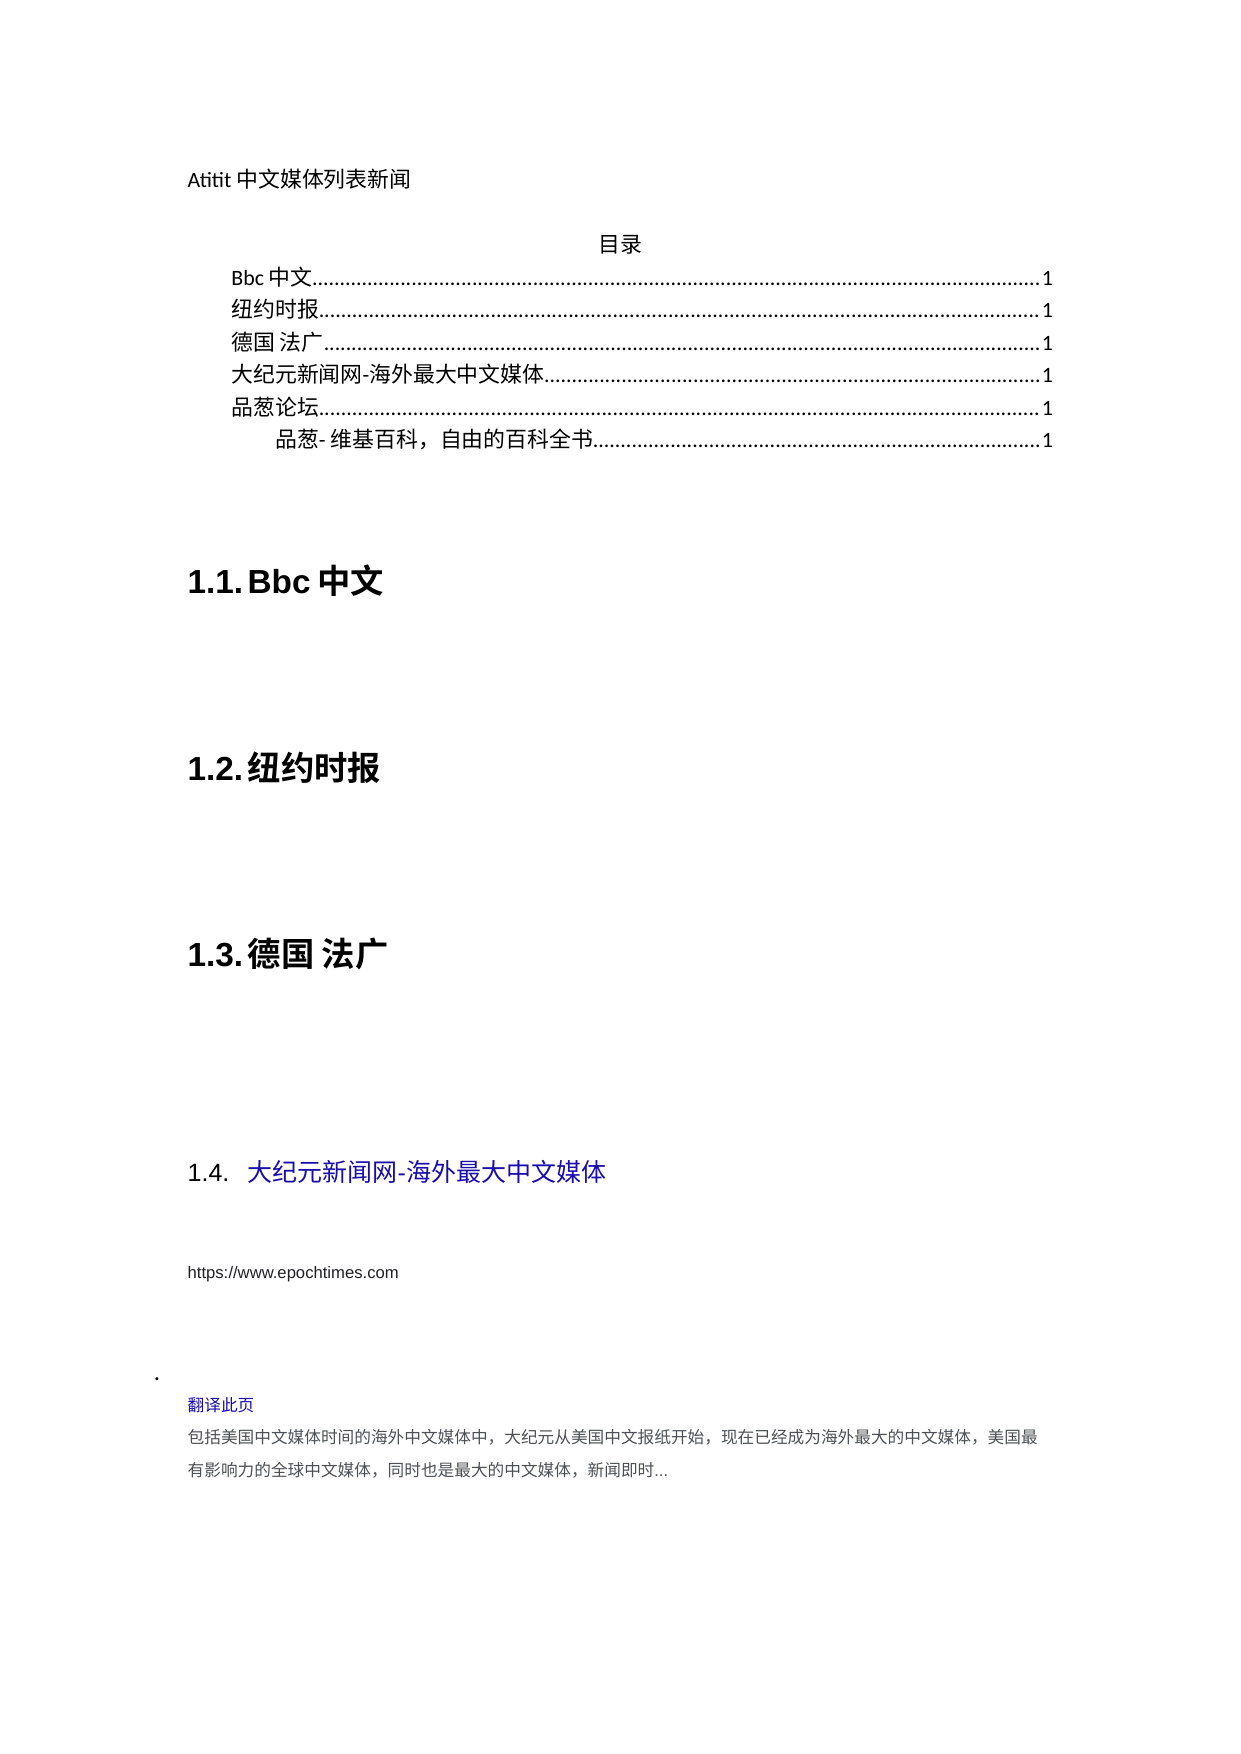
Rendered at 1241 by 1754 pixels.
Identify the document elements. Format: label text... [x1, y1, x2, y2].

subtitle 德国 法广 [187, 919, 1053, 984]
text 翻译此页 [187, 1387, 1053, 1420]
text https://www.epochtimes.com [187, 1256, 1053, 1289]
subtitle 纽约时报 [187, 733, 1053, 798]
subtitle 大纪元新闻网-海外最大中文媒体 [187, 1138, 1053, 1203]
text 包括美国中文媒体时间的海外中文媒体中，大纪元从美国中文报纸开始，现在已经成为海外最大的中文媒体，美国最有影响力的全球中文媒体，同时也是最大的中文媒体，新闻即时... [187, 1420, 1053, 1485]
subtitle Bbc中文 [187, 547, 1053, 612]
text Atitit 中文媒体列表新闻 [187, 162, 1053, 194]
